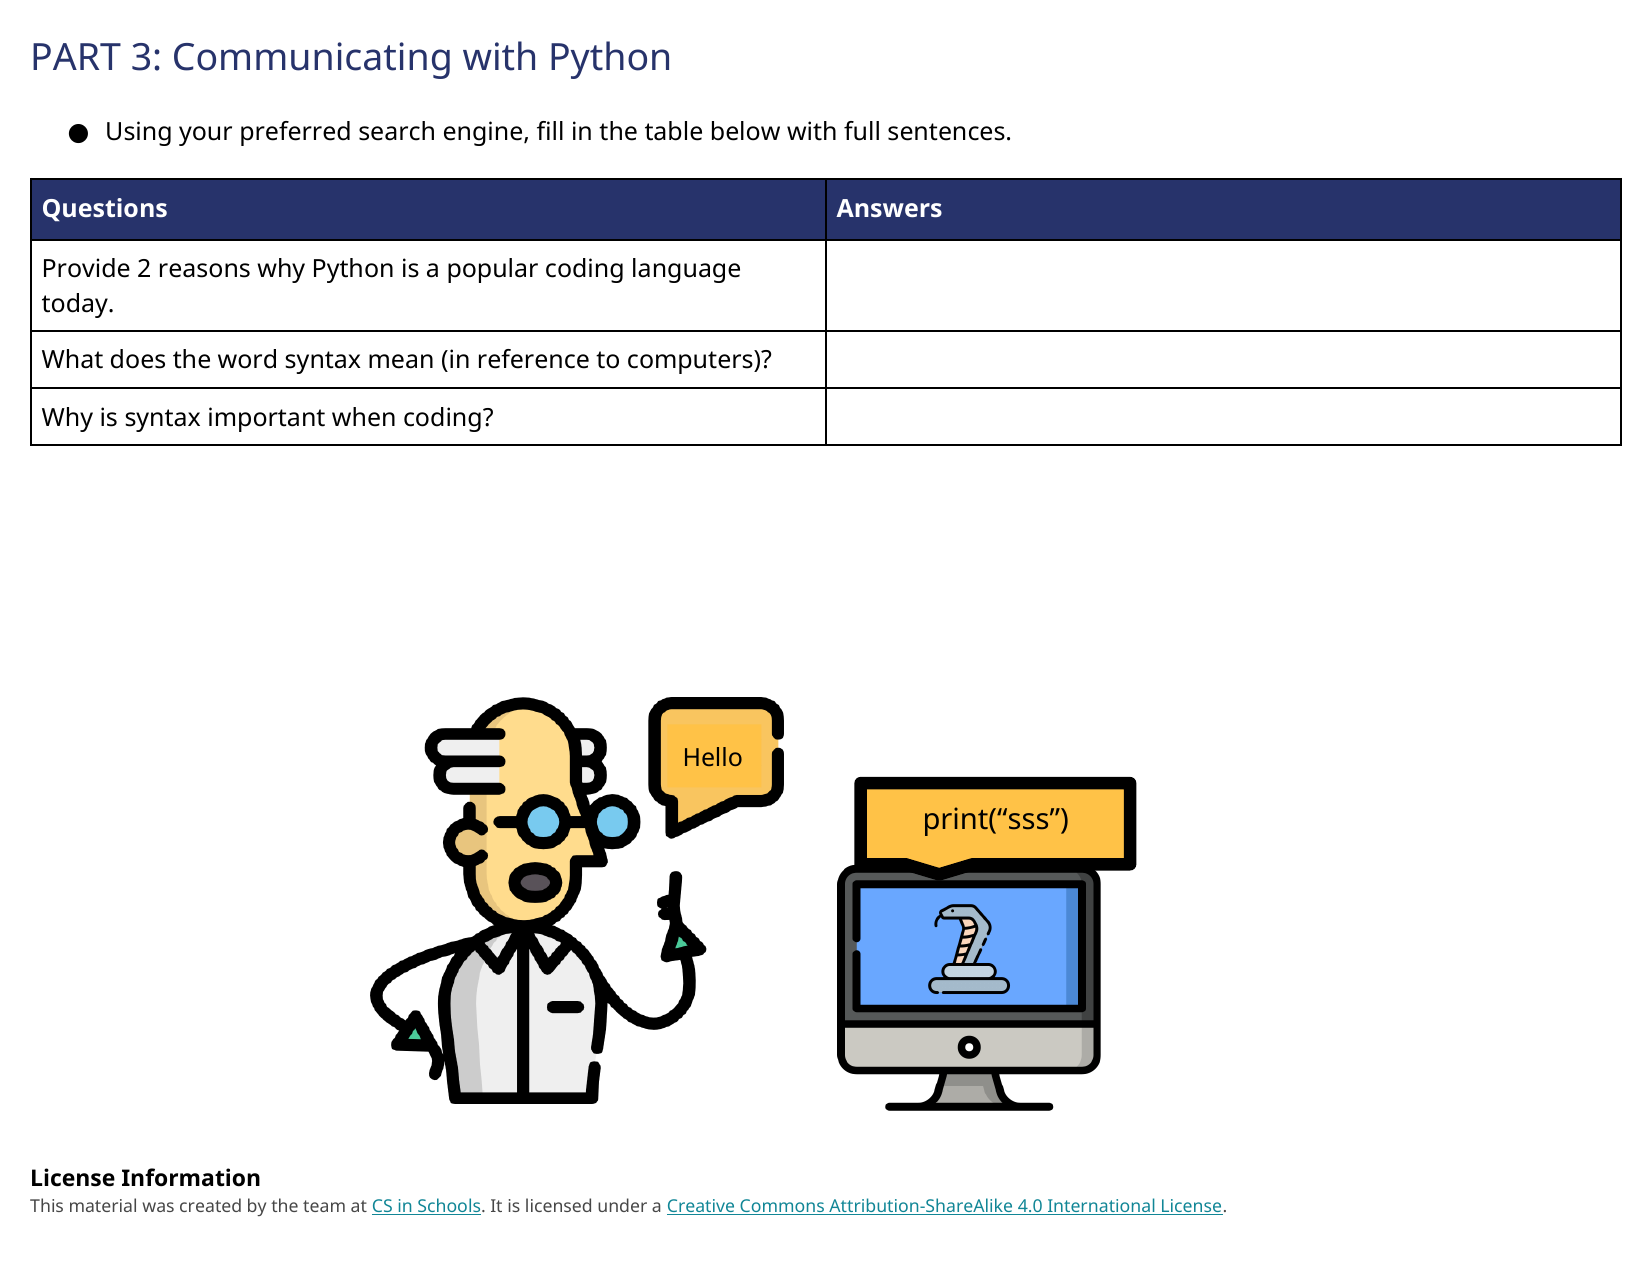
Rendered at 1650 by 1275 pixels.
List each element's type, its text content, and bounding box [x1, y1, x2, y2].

table_header Questions [32, 180, 825, 239]
text License Information This material was created by the team at CS in Schools. It is licensed under a Creative Commons Attribution-ShareAlike 4.0 International License. [30, 1162, 1620, 1217]
list Using your preferred search engine, fill in the table below with full sentences. [67, 114, 1620, 148]
picture [370, 697, 784, 1104]
table_cell [827, 332, 1620, 387]
text PART 3: Communicating with Python [30, 30, 1620, 81]
picture [837, 856, 1101, 1120]
table_header Answers [827, 180, 1620, 239]
table_cell Why is syntax important when coding? [32, 389, 825, 444]
table_cell Provide 2 reasons why Python is a popular coding language today. [32, 241, 825, 330]
table_cell What does the word syntax mean (in reference to computers)? [32, 332, 825, 387]
table_cell [827, 389, 1620, 444]
table_cell [827, 241, 1620, 330]
